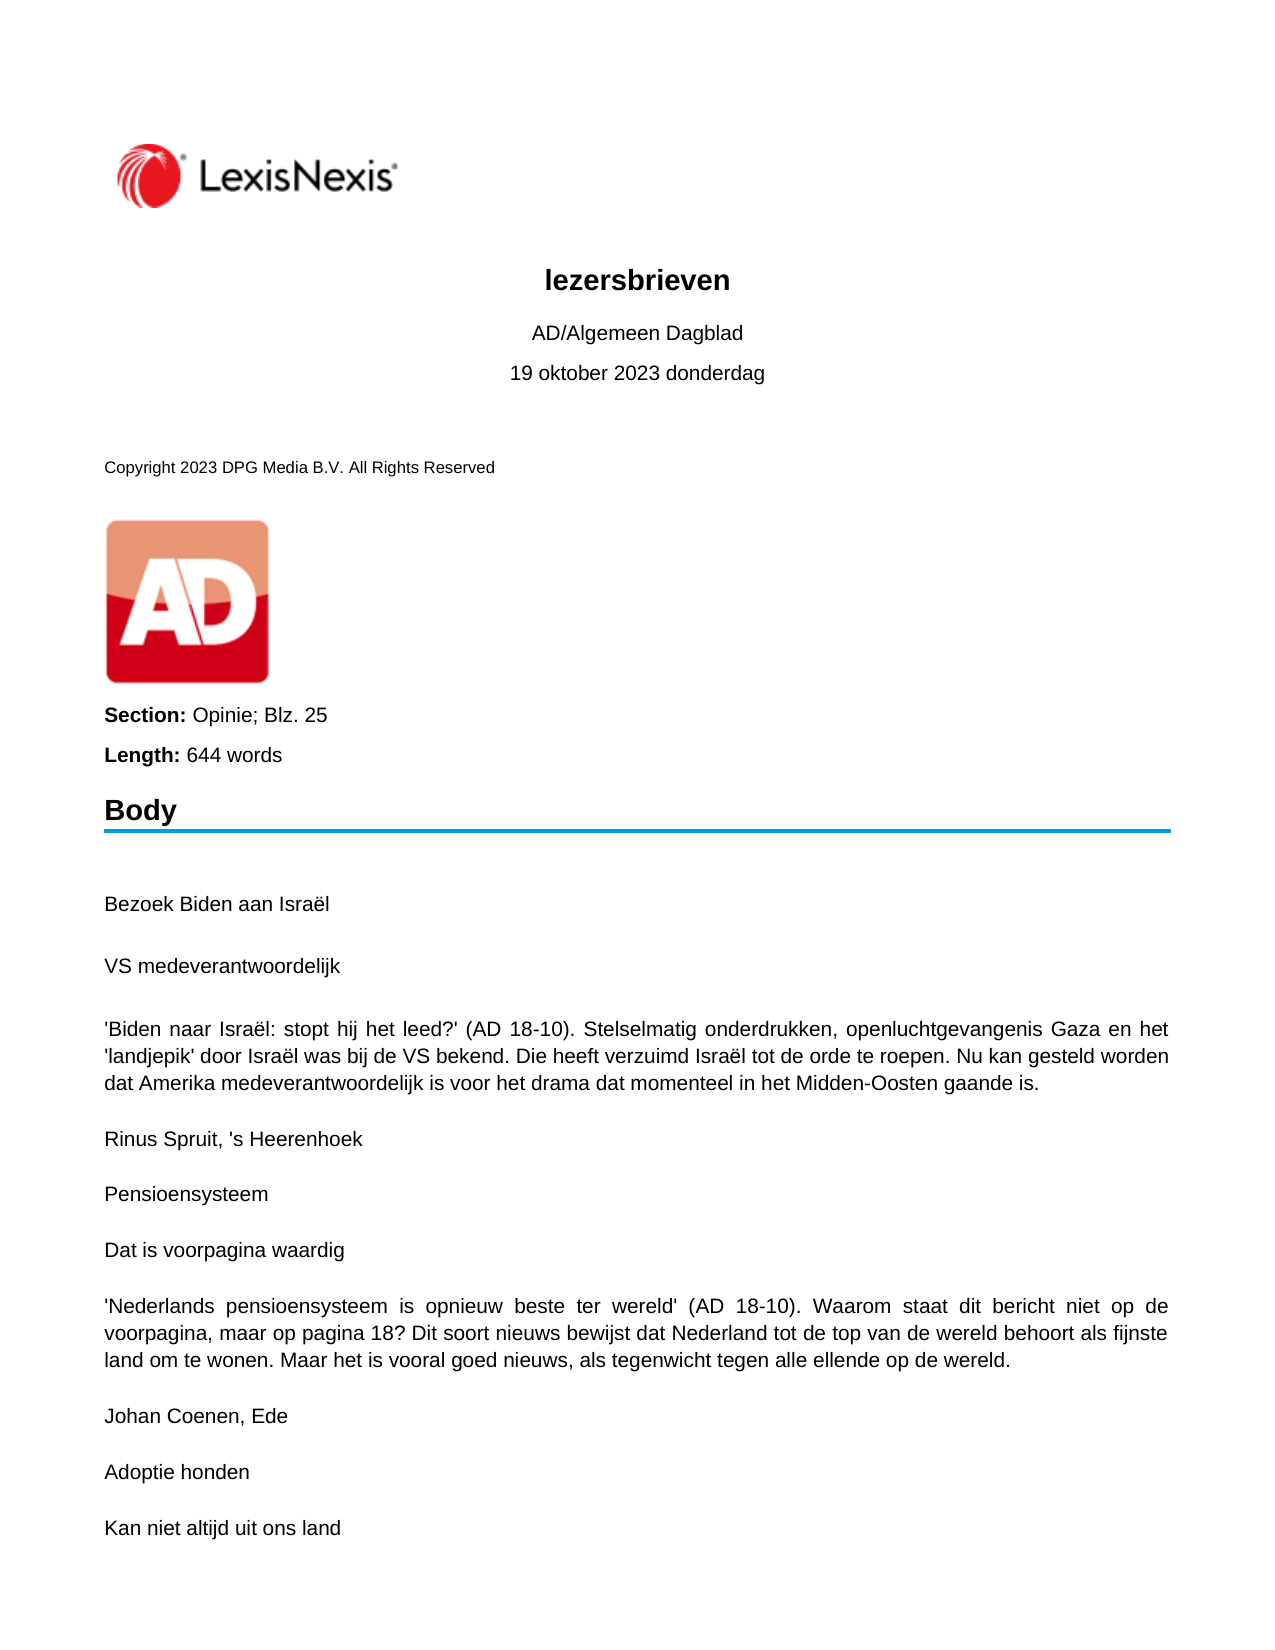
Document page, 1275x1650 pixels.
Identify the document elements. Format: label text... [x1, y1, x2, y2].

text 'Biden naar Israël: stopt hij het leed?' (AD 18-10). Stelselmatig onderdrukken, openluchtgevangenis Gaza en het 'landjepik' door Israël was bij de VS bekend. Die heeft verzuimd Israël tot de orde te roepen. Nu kan gesteld worden dat Amerika medeverantwoordelijk is voor het drama dat momenteel in het Midden-Oosten gaande is. [104, 1013, 1171, 1094]
text Kan niet altijd uit ons land [104, 1512, 1171, 1539]
text Adoptie honden [104, 1457, 1171, 1484]
text Dat is voorpagina waardig [104, 1235, 1171, 1262]
text Bezoek Biden aan Israël [104, 889, 1171, 916]
text 'Nederlands pensioensysteem is opnieuw beste ter wereld' (AD 18-10). Waarom staat dit bericht niet op de voorpagina, maar op pagina 18? Dit soort nieuws bewijst dat Nederland tot de top van de wereld behoort als fijnste land om te wonen. Maar het is vooral goed nieuws, als tegenwicht tegen alle ellende op de wereld. [104, 1291, 1171, 1372]
text Section: Opinie; Blz. 25 [104, 700, 1171, 727]
text Length: 644 words [104, 739, 1171, 766]
text Johan Coenen, Ede [104, 1401, 1171, 1428]
text AD/Algemeen Dagblad [104, 318, 1171, 345]
text VS medeverantwoordelijk [104, 951, 1171, 978]
text 19 oktober 2023 donderdag [104, 357, 1171, 384]
text Pensioensysteem [104, 1179, 1171, 1206]
text Body [104, 791, 1171, 827]
subtitle lezersbrieven [104, 261, 1171, 297]
picture [104, 144, 412, 208]
text Rinus Spruit, 's Heerenhoek [104, 1123, 1171, 1150]
text Copyright 2023 DPG Media B.V. All Rights Reserved [104, 426, 1171, 477]
